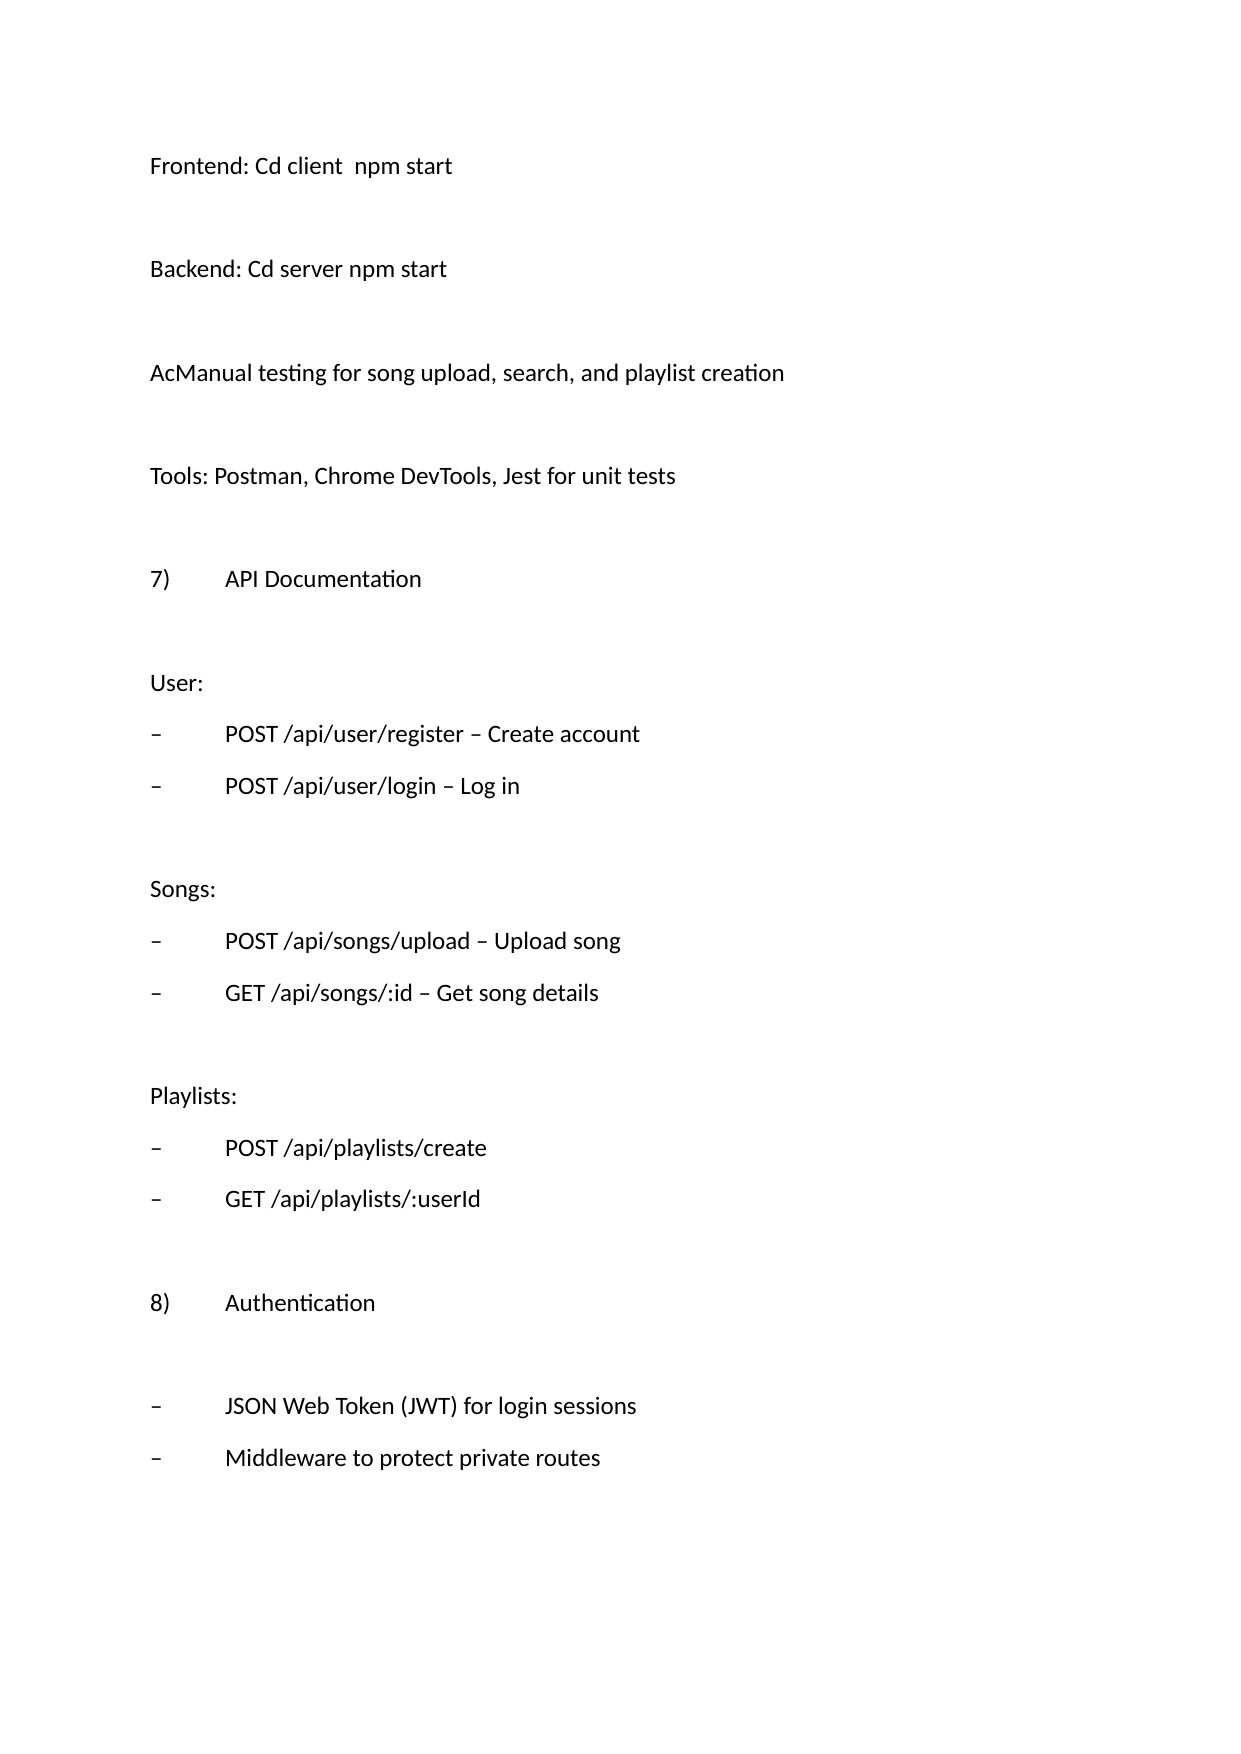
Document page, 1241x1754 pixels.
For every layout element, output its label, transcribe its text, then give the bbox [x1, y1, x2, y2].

text – POST /api/user/register – Create account [150, 718, 1090, 749]
text Tools: Postman, Chrome DevTools, Jest for unit tests [150, 460, 1090, 491]
text 7) API Documentation [150, 563, 1090, 594]
text – Middleware to protect private routes [150, 1442, 1090, 1472]
text – GET /api/songs/:id – Get song details [150, 977, 1090, 1007]
text Playlists: [150, 1080, 1090, 1111]
text – POST /api/user/login – Log in [150, 770, 1090, 801]
text – JSON Web Token (JWT) for login sessions [150, 1390, 1090, 1421]
text 8) Authentication [150, 1287, 1090, 1317]
text Songs: [150, 873, 1090, 904]
text AcManual testing for song upload, search, and playlist creation [150, 357, 1090, 387]
text – POST /api/playlists/create [150, 1132, 1090, 1162]
text User: [150, 667, 1090, 697]
text Frontend: Cd client npm start [150, 150, 1090, 181]
text – POST /api/songs/upload – Upload song [150, 925, 1090, 956]
text – GET /api/playlists/:userId [150, 1183, 1090, 1214]
text Backend: Cd server npm start [150, 253, 1090, 284]
